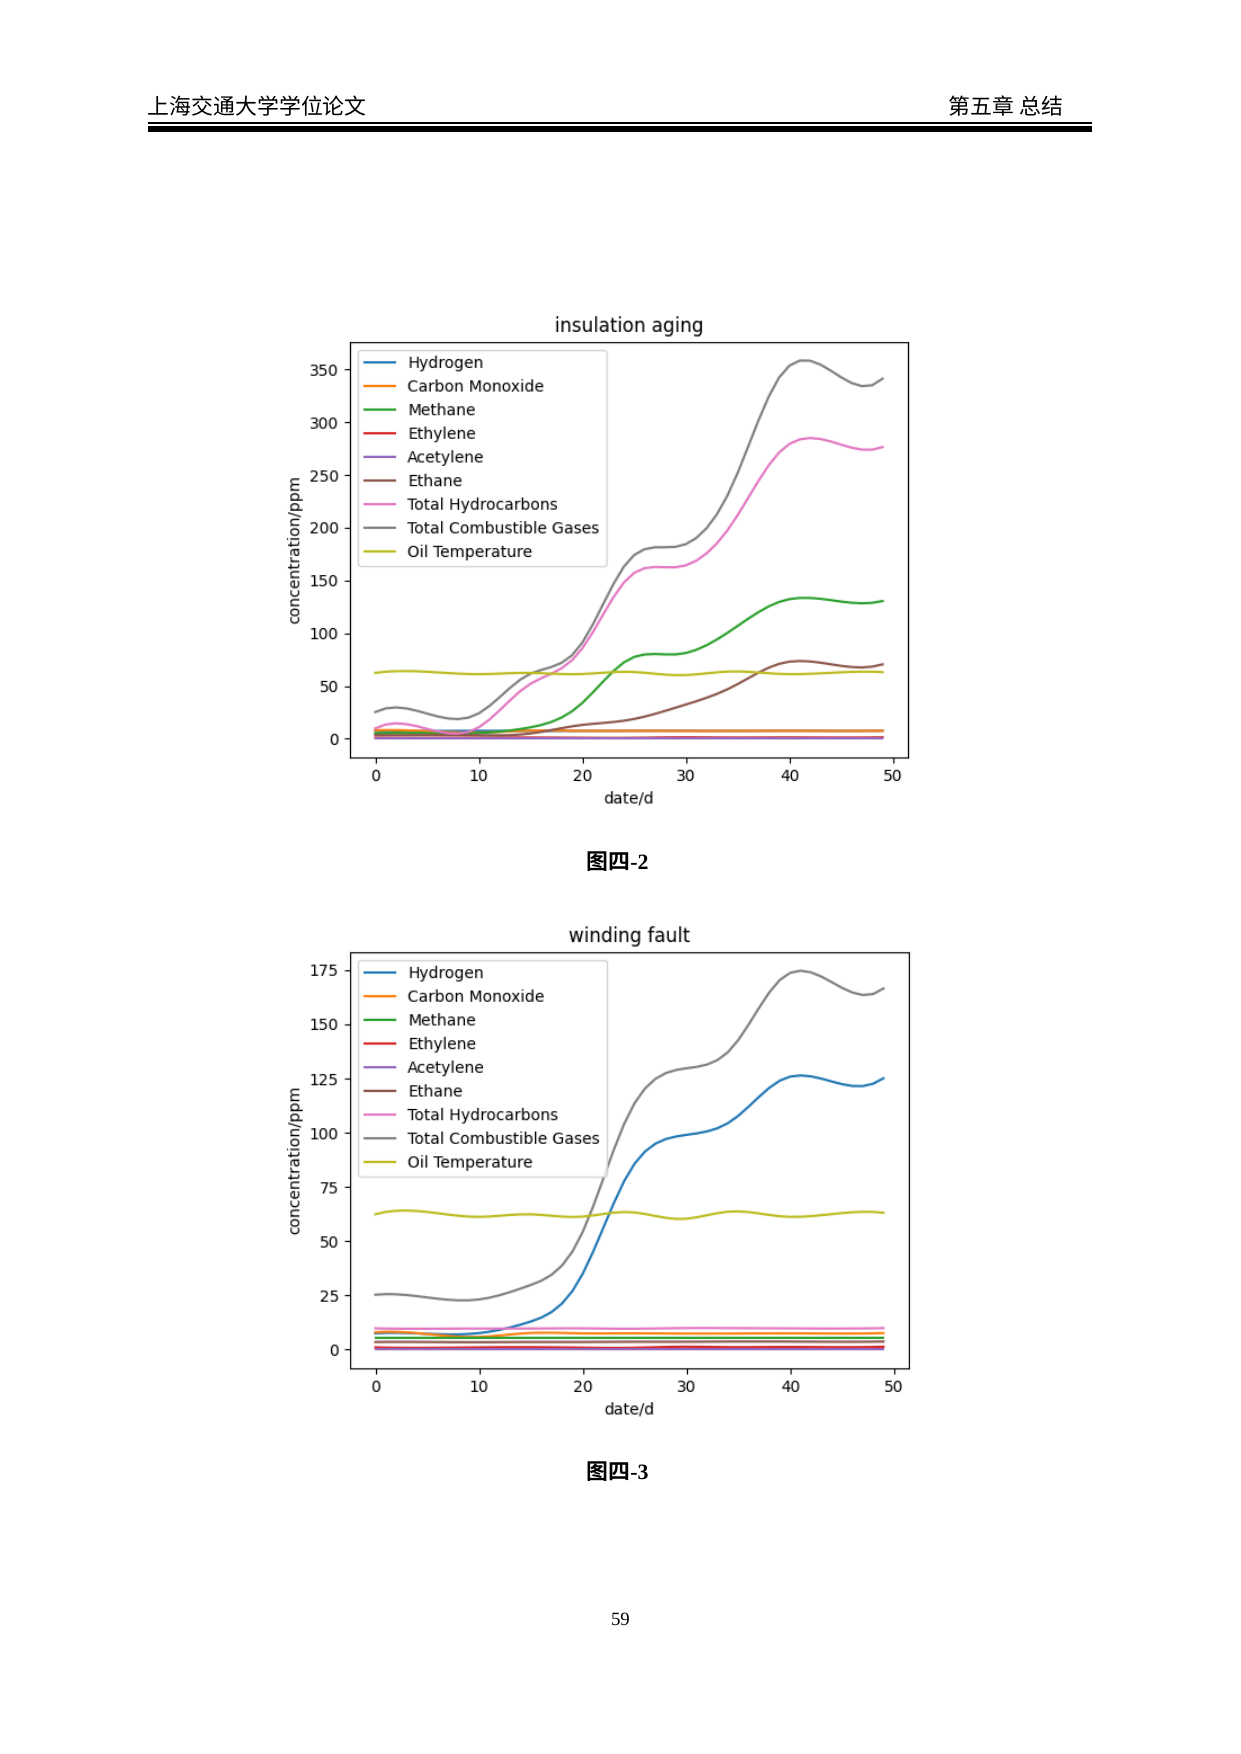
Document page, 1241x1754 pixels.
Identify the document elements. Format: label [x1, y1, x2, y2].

picture [260, 888, 980, 1427]
picture [260, 278, 980, 816]
